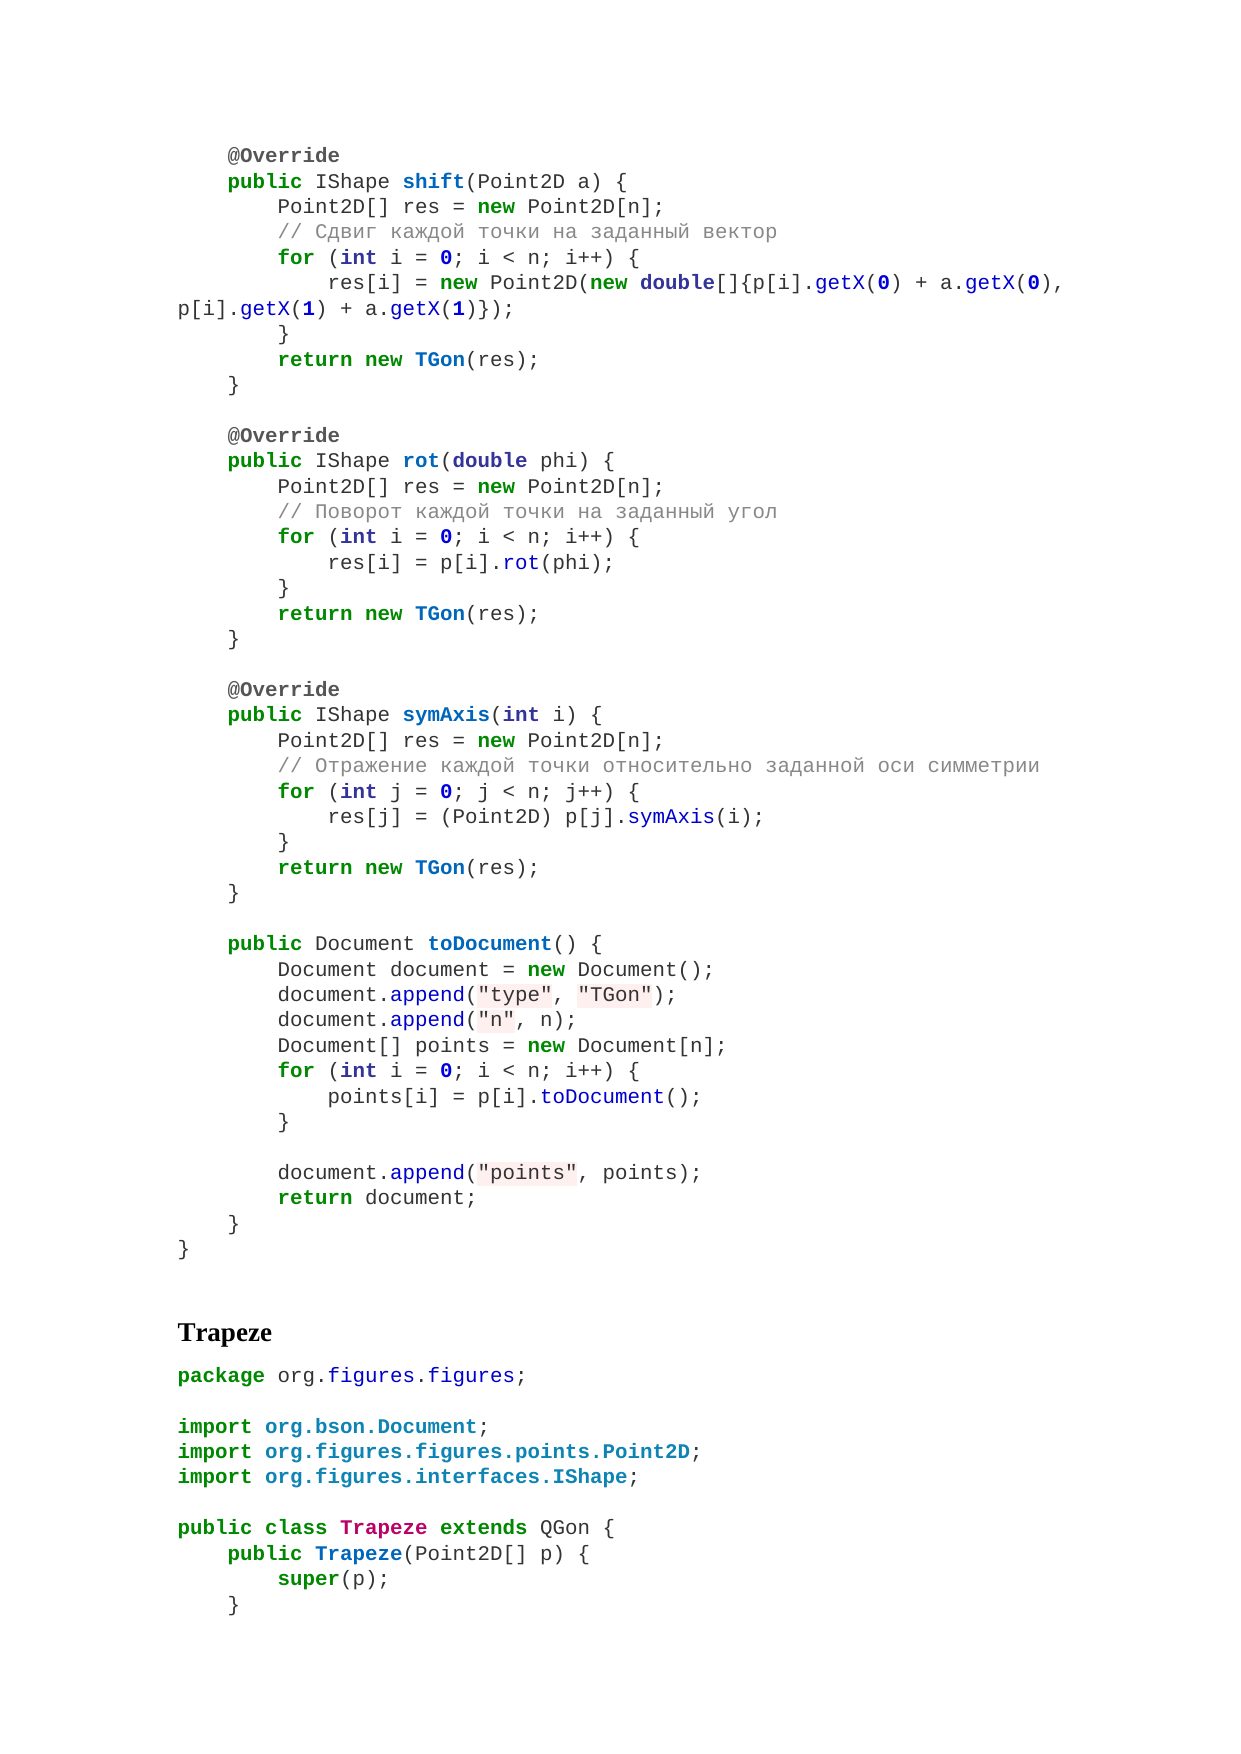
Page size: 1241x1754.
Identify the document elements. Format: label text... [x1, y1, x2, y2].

text Point2D[] res = new Point2D[n]; [177, 728, 1152, 753]
text } [177, 830, 1152, 855]
text public class Trapeze extends QGon { [177, 1516, 1152, 1541]
text super(p); [177, 1566, 1152, 1592]
text return new TGon(res); [177, 855, 1152, 881]
text @Override [177, 677, 1152, 703]
text Document[] points = new Document[n]; [177, 1033, 1152, 1058]
text } [177, 372, 1152, 398]
text for (int i = 0; i < n; i++) { [177, 245, 1152, 271]
text import org.figures.figures.points.Point2D; [177, 1439, 1152, 1465]
text for (int j = 0; j < n; j++) { [177, 779, 1152, 804]
text document.append("points", points); [177, 1160, 1152, 1186]
text package org.figures.figures; [177, 1363, 1152, 1388]
text } [177, 1109, 1152, 1135]
text } [177, 1211, 1152, 1236]
text Point2D[] res = new Point2D[n]; [177, 194, 1152, 220]
text res[j] = (Point2D) p[j].symAxis(i); [177, 804, 1152, 830]
text public IShape symAxis(int i) { [177, 703, 1152, 728]
text import org.bson.Document; [177, 1414, 1152, 1439]
text public Trapeze(Point2D[] p) { [177, 1541, 1152, 1566]
text res[i] = p[i].rot(phi); [177, 550, 1152, 576]
text } [177, 1236, 1152, 1262]
text // Отражение каждой точки относительно заданной оси симметрии [177, 753, 1152, 779]
text } [177, 1592, 1152, 1617]
text Point2D[] res = new Point2D[n]; [177, 474, 1152, 499]
text return new TGon(res); [177, 601, 1152, 626]
text @Override [177, 423, 1152, 448]
text import org.figures.interfaces.IShape; [177, 1465, 1152, 1490]
text public IShape rot(double phi) { [177, 448, 1152, 474]
text document.append("n", n); [177, 1008, 1152, 1033]
text for (int i = 0; i < n; i++) { [177, 1058, 1152, 1084]
text Document document = new Document(); [177, 957, 1152, 982]
text public IShape shift(Point2D a) { [177, 169, 1152, 194]
subtitle Trapeze [177, 1316, 1152, 1347]
text res[i] = new Point2D(new double[]{p[i].getX(0) + a.getX(0), p[i].getX(1) + a.getX(1)}); [177, 271, 1152, 321]
text } [177, 881, 1152, 906]
text return new TGon(res); [177, 347, 1152, 372]
text @Override [177, 143, 1152, 169]
text public Document toDocument() { [177, 931, 1152, 957]
text } [177, 576, 1152, 601]
text for (int i = 0; i < n; i++) { [177, 525, 1152, 550]
text return document; [177, 1186, 1152, 1211]
text points[i] = p[i].toDocument(); [177, 1084, 1152, 1109]
text } [177, 626, 1152, 652]
text // Сдвиг каждой точки на заданный вектор [177, 220, 1152, 245]
text document.append("type", "TGon"); [177, 982, 1152, 1008]
text } [177, 321, 1152, 347]
text // Поворот каждой точки на заданный угол [177, 499, 1152, 525]
